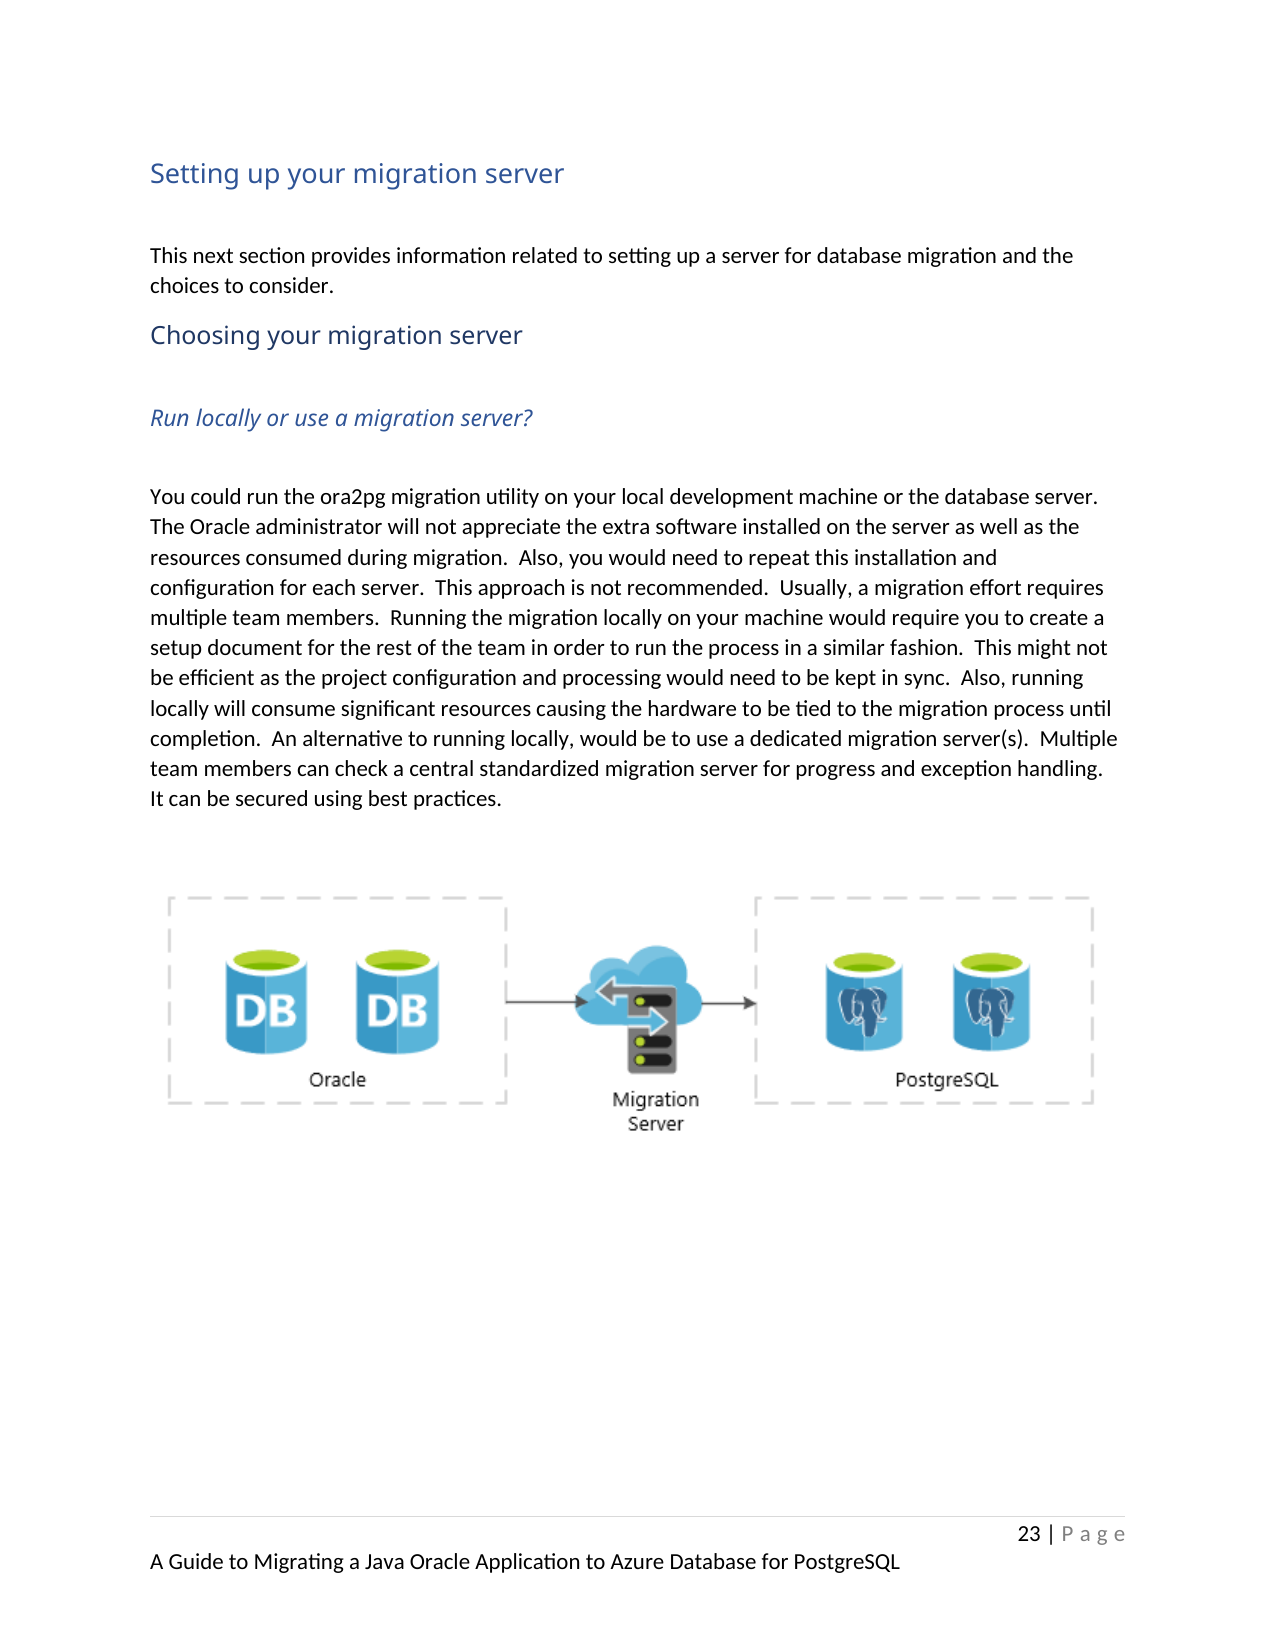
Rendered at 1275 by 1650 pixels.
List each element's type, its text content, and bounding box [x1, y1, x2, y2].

subtitle Setting up your migration server [150, 154, 1125, 191]
picture [150, 878, 1125, 1146]
subtitle Run locally or use a migration server? [150, 402, 1125, 433]
subtitle Choosing your migration server [150, 318, 1125, 352]
text You could run the ora2pg migration utility on your local development machine or the database server. The Oracle administrator will not appreciate the extra software installed on the server as well as the resources consumed during migration. Also, you would need to repeat this installation and configuration for each server. This approach is not recommended. Usually, a migration effort requires multiple team members. Running the migration locally on your machine would require you to create a setup document for the rest of the team in order to run the process in a similar fashion. This might not be efficient as the project configuration and processing would need to be kept in sync. Also, running locally will consume significant resources causing the hardware to be tied to the migration process until completion. An alternative to running locally, would be to use a dedicated migration server(s). Multiple team members can check a central standardized migration server for progress and exception handling. It can be secured using best practices. [150, 482, 1125, 812]
text This next section provides information related to setting up a server for database migration and the choices to consider. [150, 241, 1125, 299]
